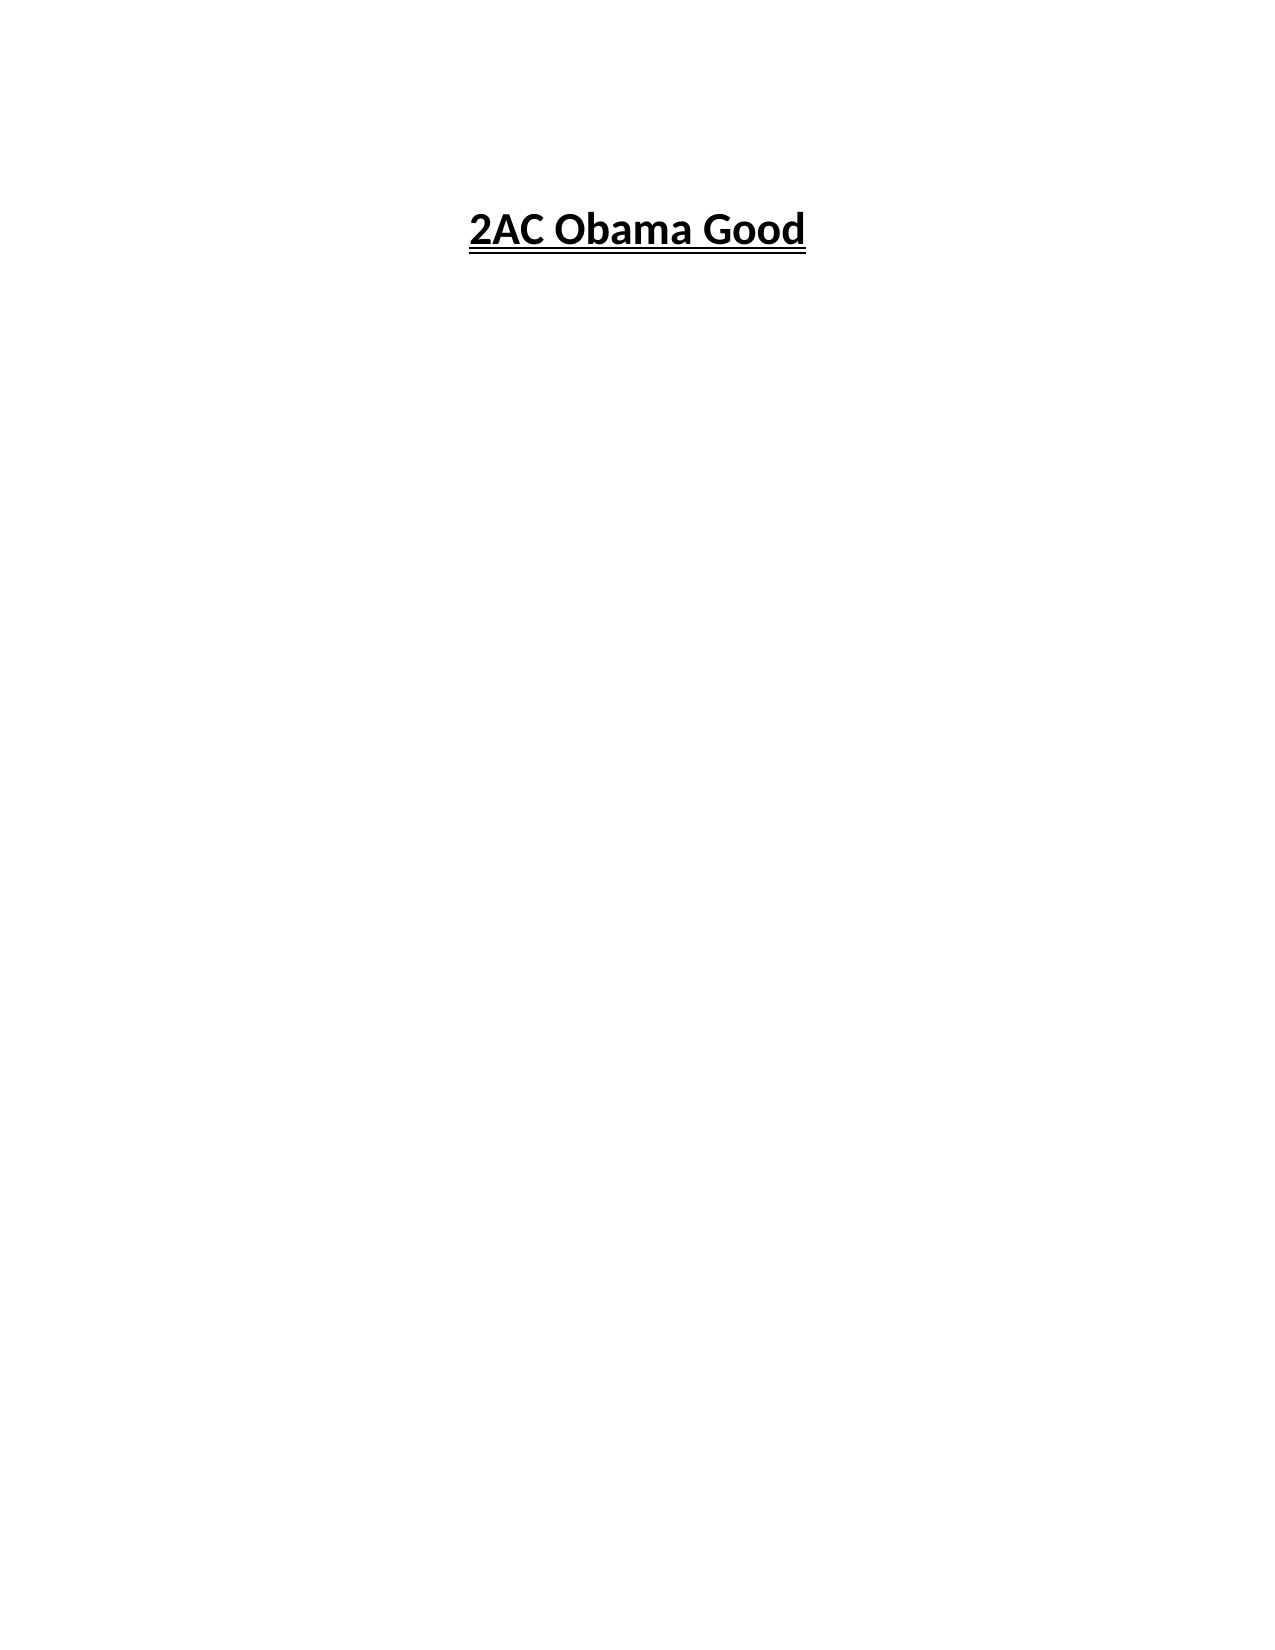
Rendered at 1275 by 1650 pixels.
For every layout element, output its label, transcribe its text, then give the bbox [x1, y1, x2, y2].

subtitle 2AC Obama Good [150, 200, 1125, 256]
